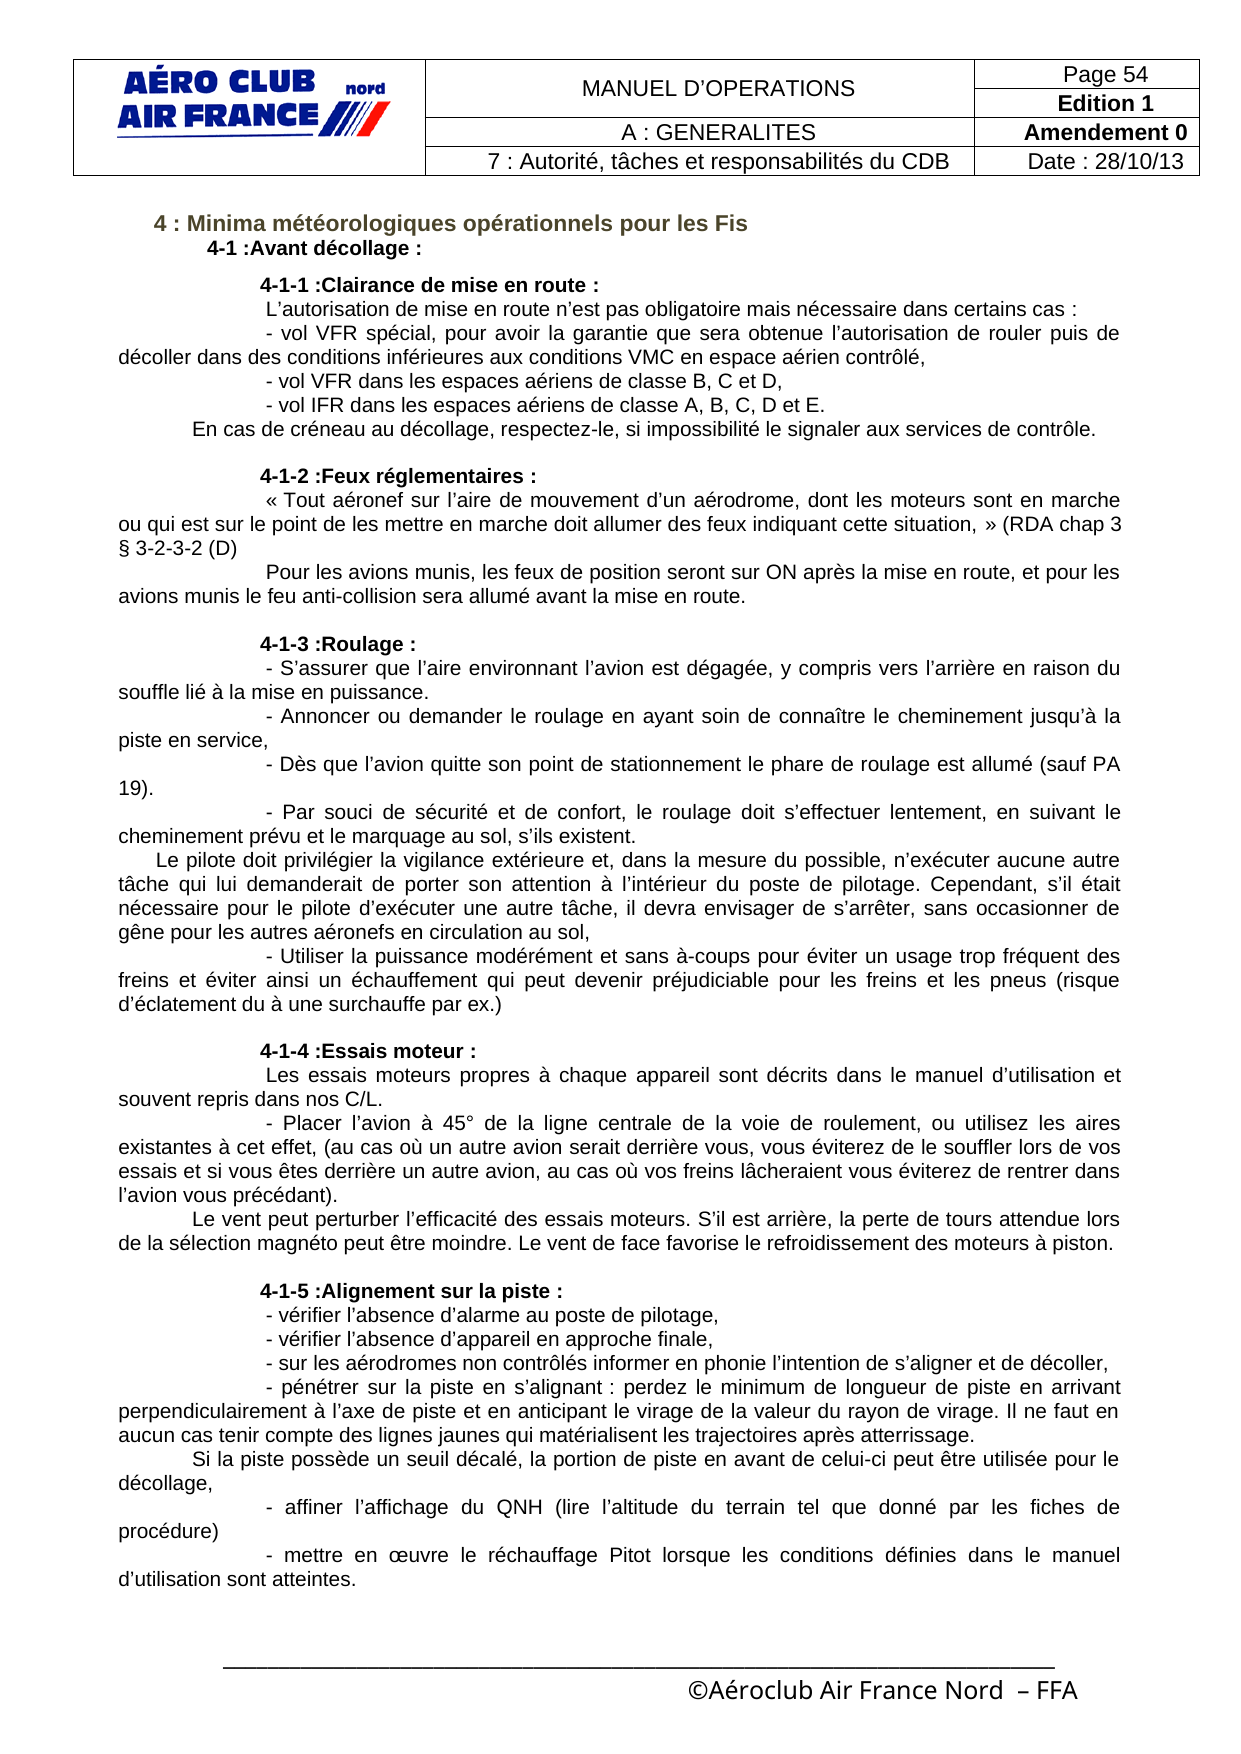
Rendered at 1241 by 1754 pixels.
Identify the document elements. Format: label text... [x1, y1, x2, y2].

text Le vent peut perturber l’efficacité des essais moteurs. S’il est arrière, la perte de tours attendue lors de la sélection magnéto peut être moindre. Le vent de face favorise le refroidissement des moteurs à piston. [118, 1207, 1122, 1255]
text Le pilote doit privilégier la vigilance extérieure et, dans la mesure du possible, n’exécuter aucune autre tâche qui lui demanderait de porter son attention à l’intérieur du poste de pilotage. Cependant, s’il était nécessaire pour le pilote d’exécuter une autre tâche, il devra envisager de s’arrêter, sans occasionner de gêne pour les autres aéronefs en circulation au sol, [118, 848, 1122, 943]
text - Placer l’avion à 45° de la ligne centrale de la voie de roulement, ou utilisez les aires existantes à cet effet, (au cas où un autre avion serait derrière vous, vous éviterez de le souffler lors de vos essais et si vous êtes derrière un autre avion, au cas où vos freins lâcheraient vous éviterez de rentrer dans l’avion vous précédant). [118, 1111, 1122, 1207]
text - S’assurer que l’aire environnant l’avion est dégagée, y compris vers l’arrière en raison du souffle lié à la mise en puissance. [118, 656, 1122, 704]
text Si la piste possède un seuil décalé, la portion de piste en avant de celui-ci peut être utilisée pour le décollage, [118, 1447, 1122, 1494]
text - sur les aérodromes non contrôlés informer en phonie l’intention de s’aligner et de décoller, [118, 1351, 1122, 1375]
text - affiner l’affichage du QNH (lire l’altitude du terrain tel que donné par les fiches de procédure) [118, 1494, 1122, 1542]
text - vérifier l’absence d’appareil en approche finale, [118, 1327, 1122, 1351]
list Minima météorologiques opérationnels pour les Fis [153, 210, 1122, 236]
text En cas de créneau au décollage, respectez-le, si impossibilité le signaler aux services de contrôle. [118, 416, 1122, 440]
list Essais moteur : [260, 1039, 1122, 1063]
text - pénétrer sur la piste en s’alignant : perdez le minimum de longueur de piste en arrivant perpendiculairement à l’axe de piste et en anticipant le virage de la valeur du rayon de virage. Il ne faut en aucun cas tenir compte des lignes jaunes qui matérialisent les trajectoires après atterrissage. [118, 1375, 1122, 1447]
text - mettre en œuvre le réchauffage Pitot lorsque les conditions définies dans le manuel d’utilisation sont atteintes. [118, 1542, 1122, 1590]
list Roulage : [260, 632, 1122, 656]
text Pour les avions munis, les feux de position seront sur ON après la mise en route, et pour les avions munis le feu anti-collision sera allumé avant la mise en route. [118, 560, 1122, 608]
list Feux réglementaires : [260, 464, 1122, 488]
list Avant décollage : [207, 236, 1122, 260]
text - vérifier l’absence d’alarme au poste de pilotage, [118, 1303, 1122, 1327]
list Alignement sur la piste : [260, 1279, 1122, 1303]
text - vol VFR dans les espaces aériens de classe B, C et D, [118, 368, 1122, 392]
text - Par souci de sécurité et de confort, le roulage doit s’effectuer lentement, en suivant le cheminement prévu et le marquage au sol, s’ils existent. [118, 800, 1122, 848]
text - Annoncer ou demander le roulage en ayant soin de connaître le cheminement jusqu’à la piste en service, [118, 704, 1122, 752]
list Clairance de mise en route : [260, 273, 1122, 297]
text - Utiliser la puissance modérément et sans à-coups pour éviter un usage trop fréquent des freins et éviter ainsi un échauffement qui peut devenir préjudiciable pour les freins et les pneus (risque d’éclatement du à une surchauffe par ex.) [118, 943, 1122, 1015]
text « Tout aéronef sur l’aire de mouvement d’un aérodrome, dont les moteurs sont en marche ou qui est sur le point de les mettre en marche doit allumer des feux indiquant cette situation, » (RDA chap 3 § 3-2-3-2 (D) [118, 488, 1122, 560]
text L’autorisation de mise en route n’est pas obligatoire mais nécessaire dans certains cas : [118, 297, 1122, 321]
text Les essais moteurs propres à chaque appareil sont décrits dans le manuel d’utilisation et souvent repris dans nos C/L. [118, 1063, 1122, 1111]
text - vol IFR dans les espaces aériens de classe A, B, C, D et E. [118, 392, 1122, 416]
text - Dès que l’avion quitte son point de stationnement le phare de roulage est allumé (sauf PA 19). [118, 752, 1122, 800]
text - vol VFR spécial, pour avoir la garantie que sera obtenue l’autorisation de rouler puis de décoller dans des conditions inférieures aux conditions VMC en espace aérien contrôlé, [118, 321, 1122, 368]
